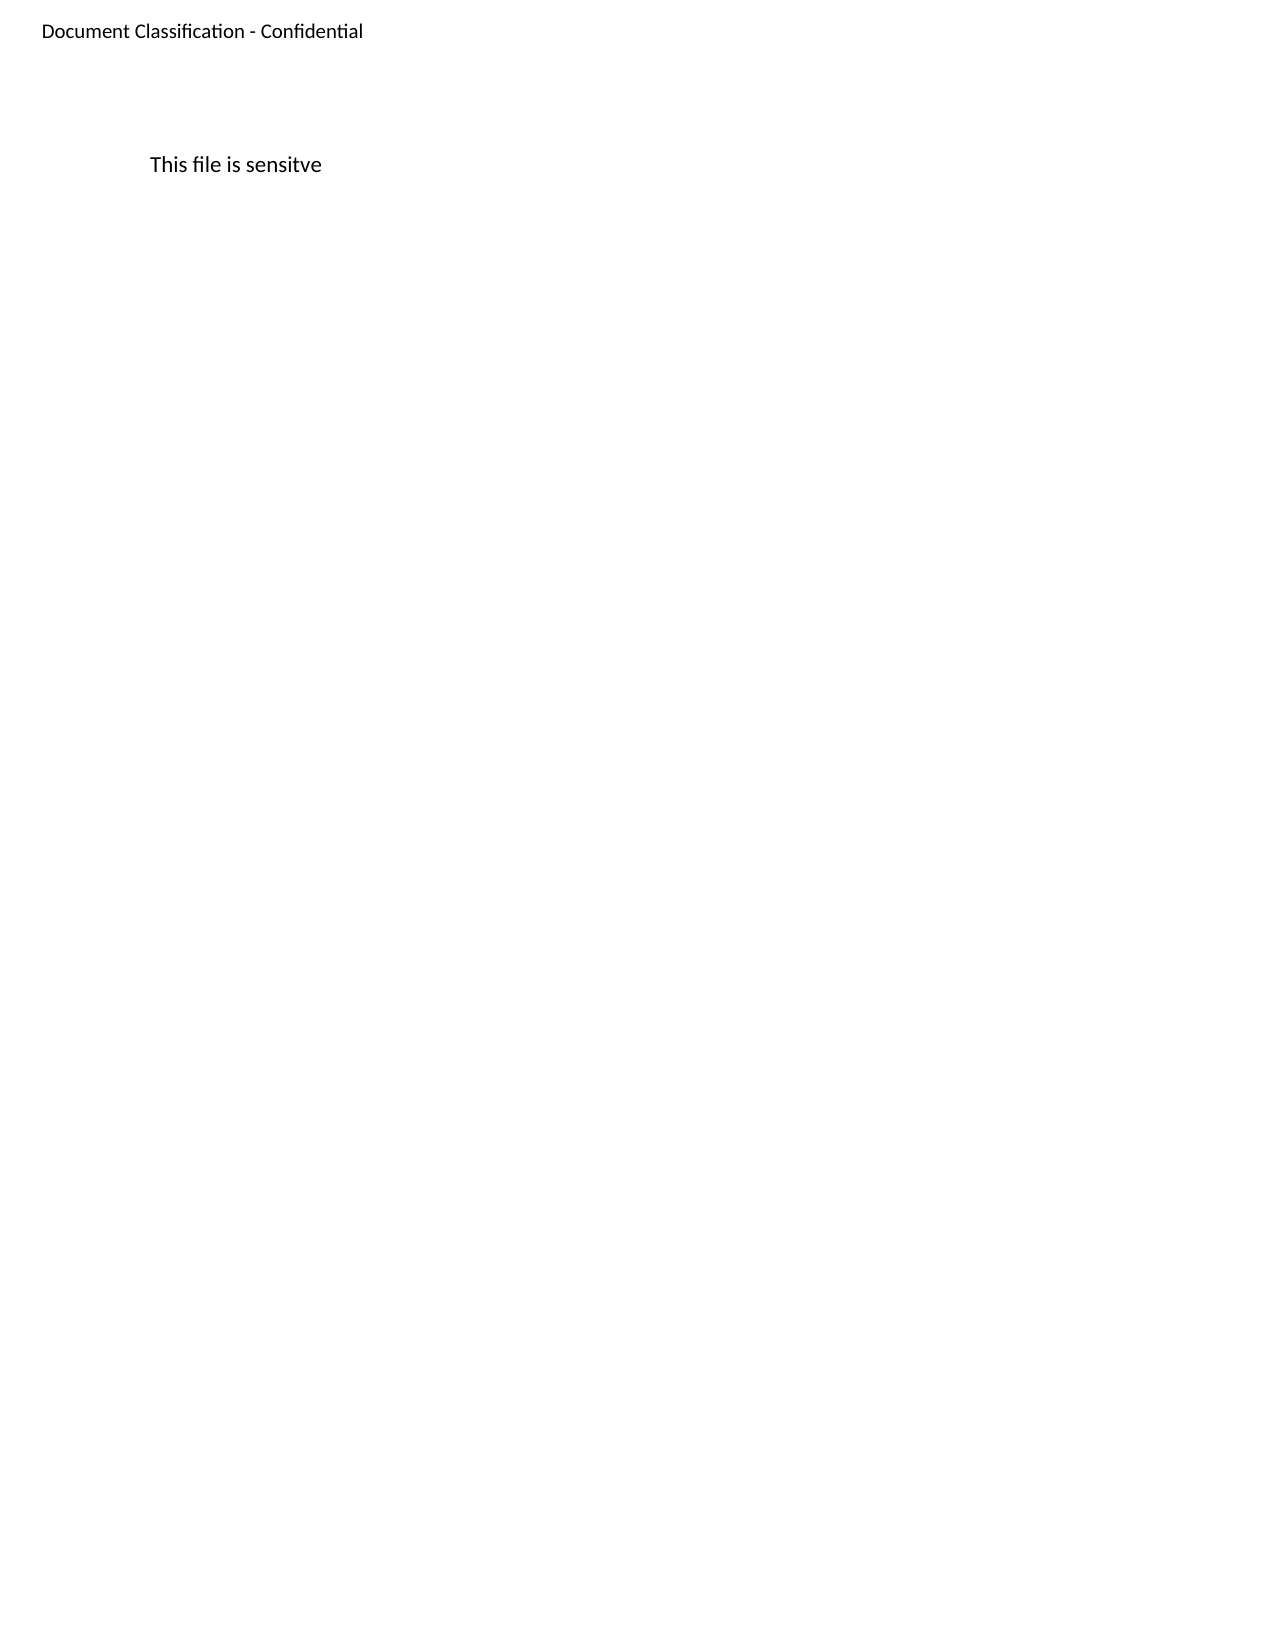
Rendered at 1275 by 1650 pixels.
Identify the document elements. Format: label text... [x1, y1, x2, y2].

text This file is sensitve [150, 150, 1125, 178]
